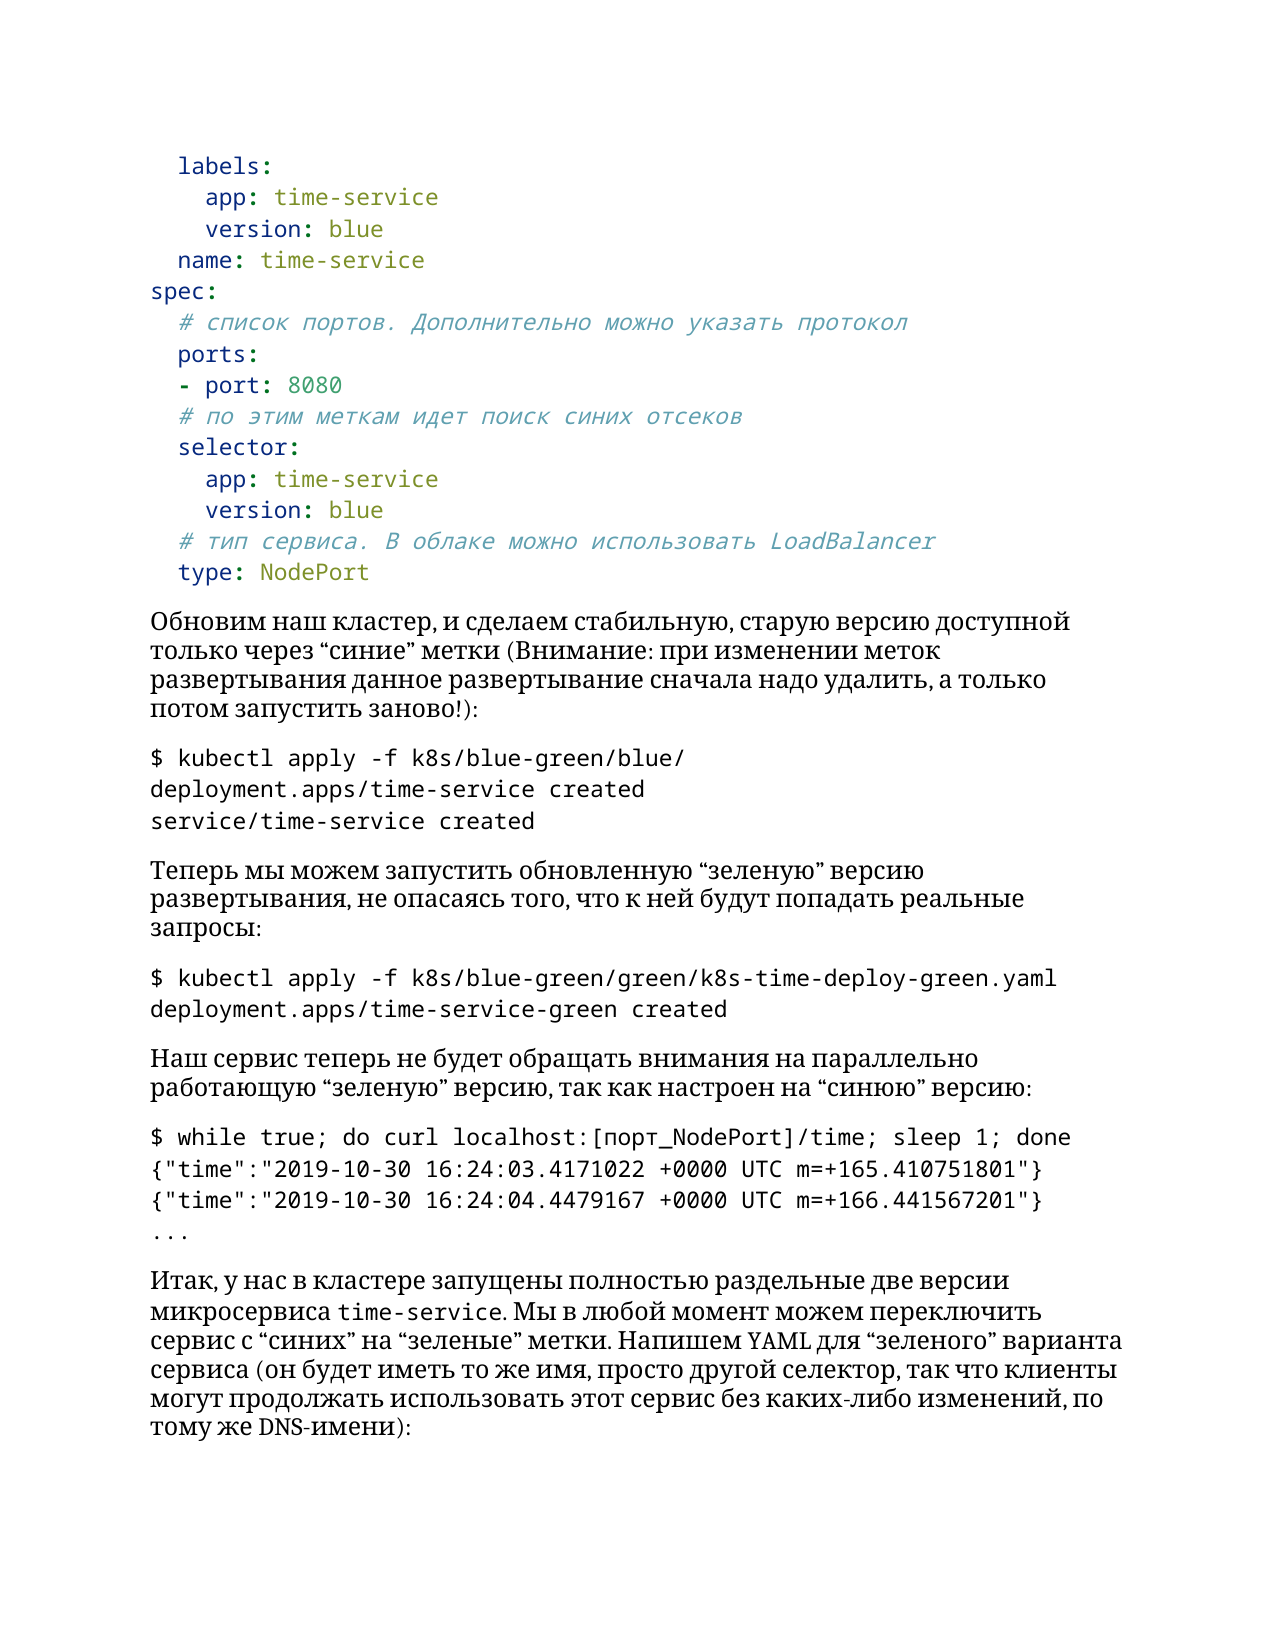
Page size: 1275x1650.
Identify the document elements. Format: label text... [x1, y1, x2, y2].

text Обновим наш кластер, и сделаем стабильную, старую версию доступной только через “синие” метки (Внимание: при изменении меток развертывания данное развертывание сначала надо удалить, а только потом запустить заново!): [150, 608, 1125, 723]
text Итак, у нас в кластере запущены полностью раздельные две версии микросервиса time-service. Мы в любой момент можем переключить сервис с “синих” на “зеленые” метки. Напишем YAML для “зеленого” варианта сервиса (он будет иметь то же имя, просто другой селектор, так что клиенты могут продолжать использовать этот сервис без каких-либо изменений, по тому же DNS-имени): [150, 1267, 1125, 1442]
text Наш сервис теперь не будет обращать внимания на параллельно работающую “зеленую” версию, так как настроен на “синюю” версию: [150, 1045, 1125, 1102]
text $ kubectl apply -f k8s/blue-green/green/k8s-time-deploy-green.yaml deployment.apps/time-service-green created [150, 962, 1125, 1024]
text $ kubectl apply -f k8s/blue-green/blue/ deployment.apps/time-service created service/time-service created [150, 742, 1125, 836]
text $ while true; do curl localhost:[порт_NodePort]/time; sleep 1; done {"time":"2019-10-30 16:24:03.4171022 +0000 UTC m=+165.410751801"} {"time":"2019-10-30 16:24:04.4479167 +0000 UTC m=+166.441567201"} ... [150, 1121, 1125, 1246]
text Теперь мы можем запустить обновленную “зеленую” версию развертывания, не опасаясь того, что к ней будут попадать реальные запросы: [150, 857, 1125, 943]
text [150, 150, 1125, 587]
